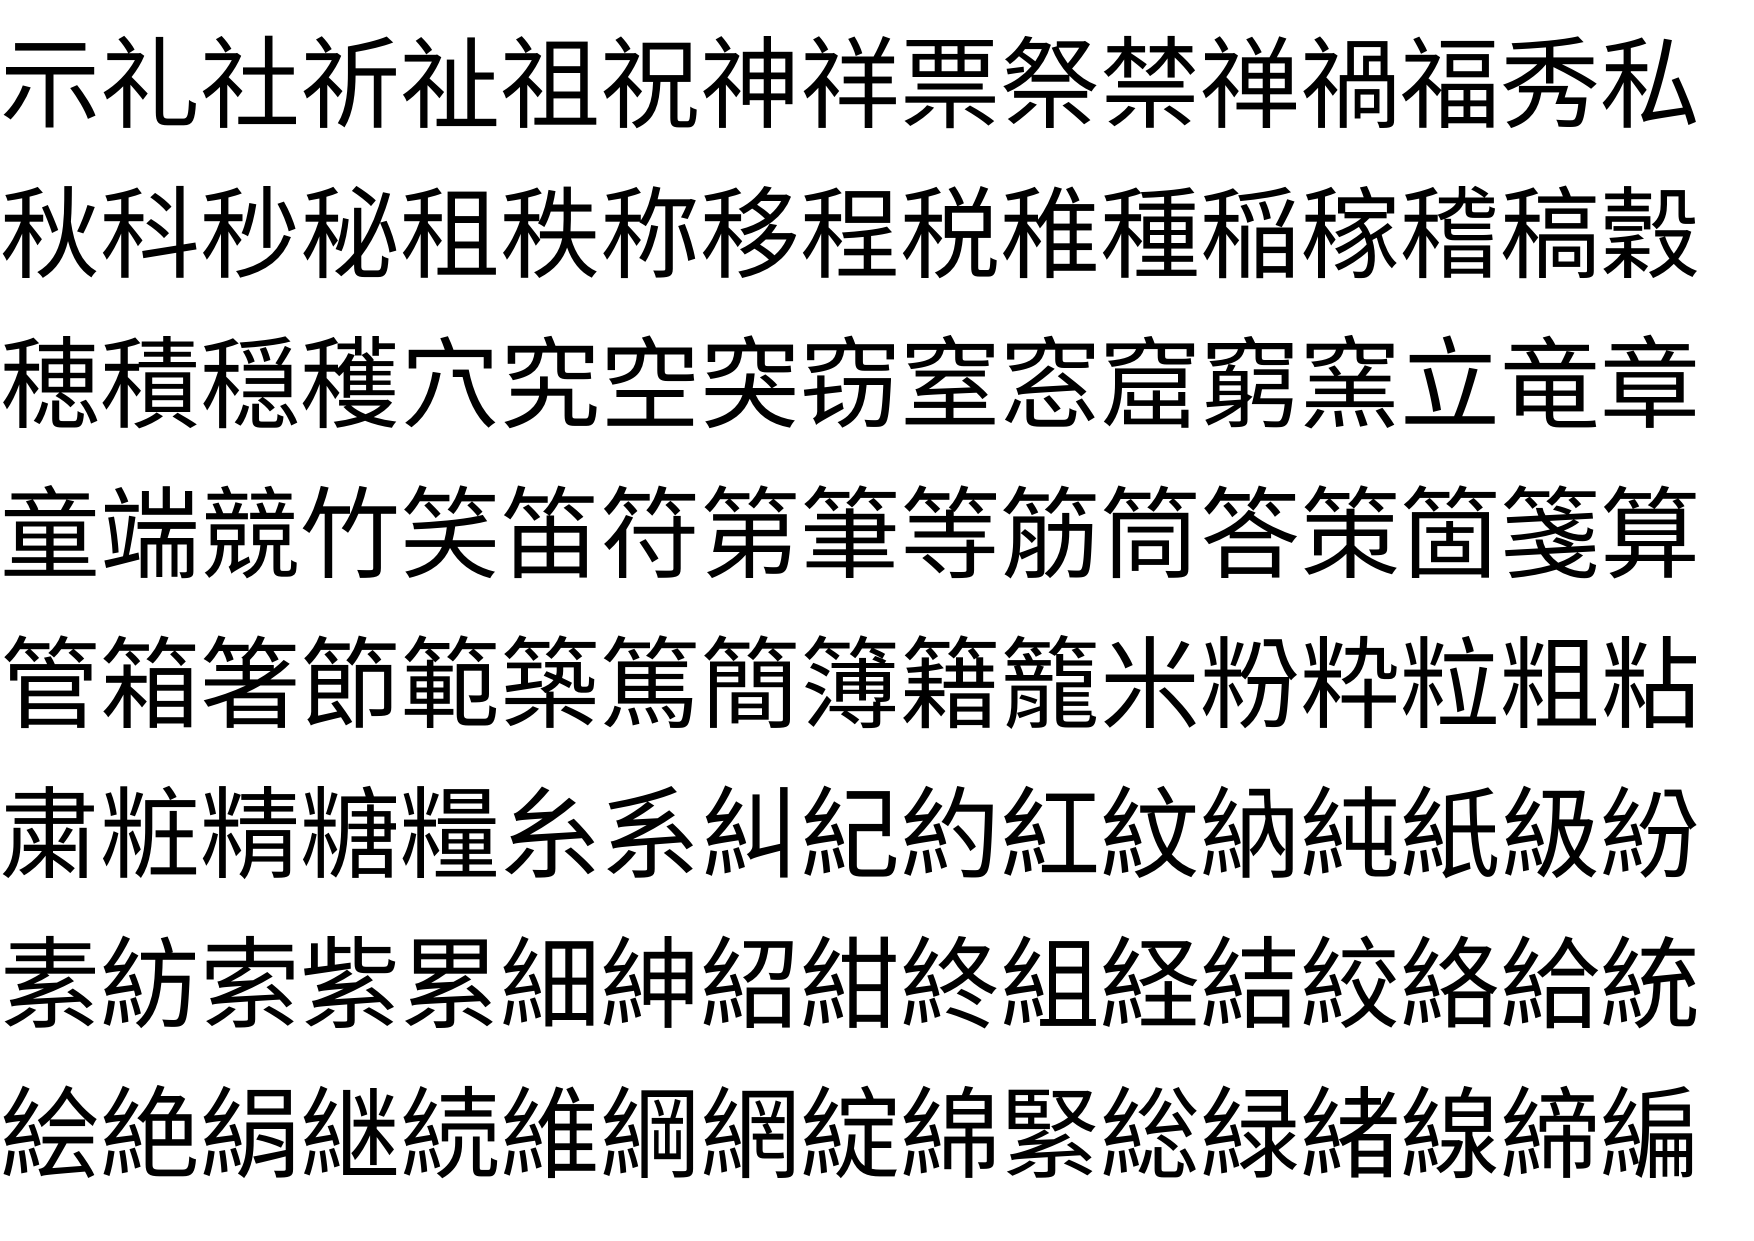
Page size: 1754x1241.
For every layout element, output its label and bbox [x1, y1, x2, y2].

text [0, 1, 1754, 1201]
